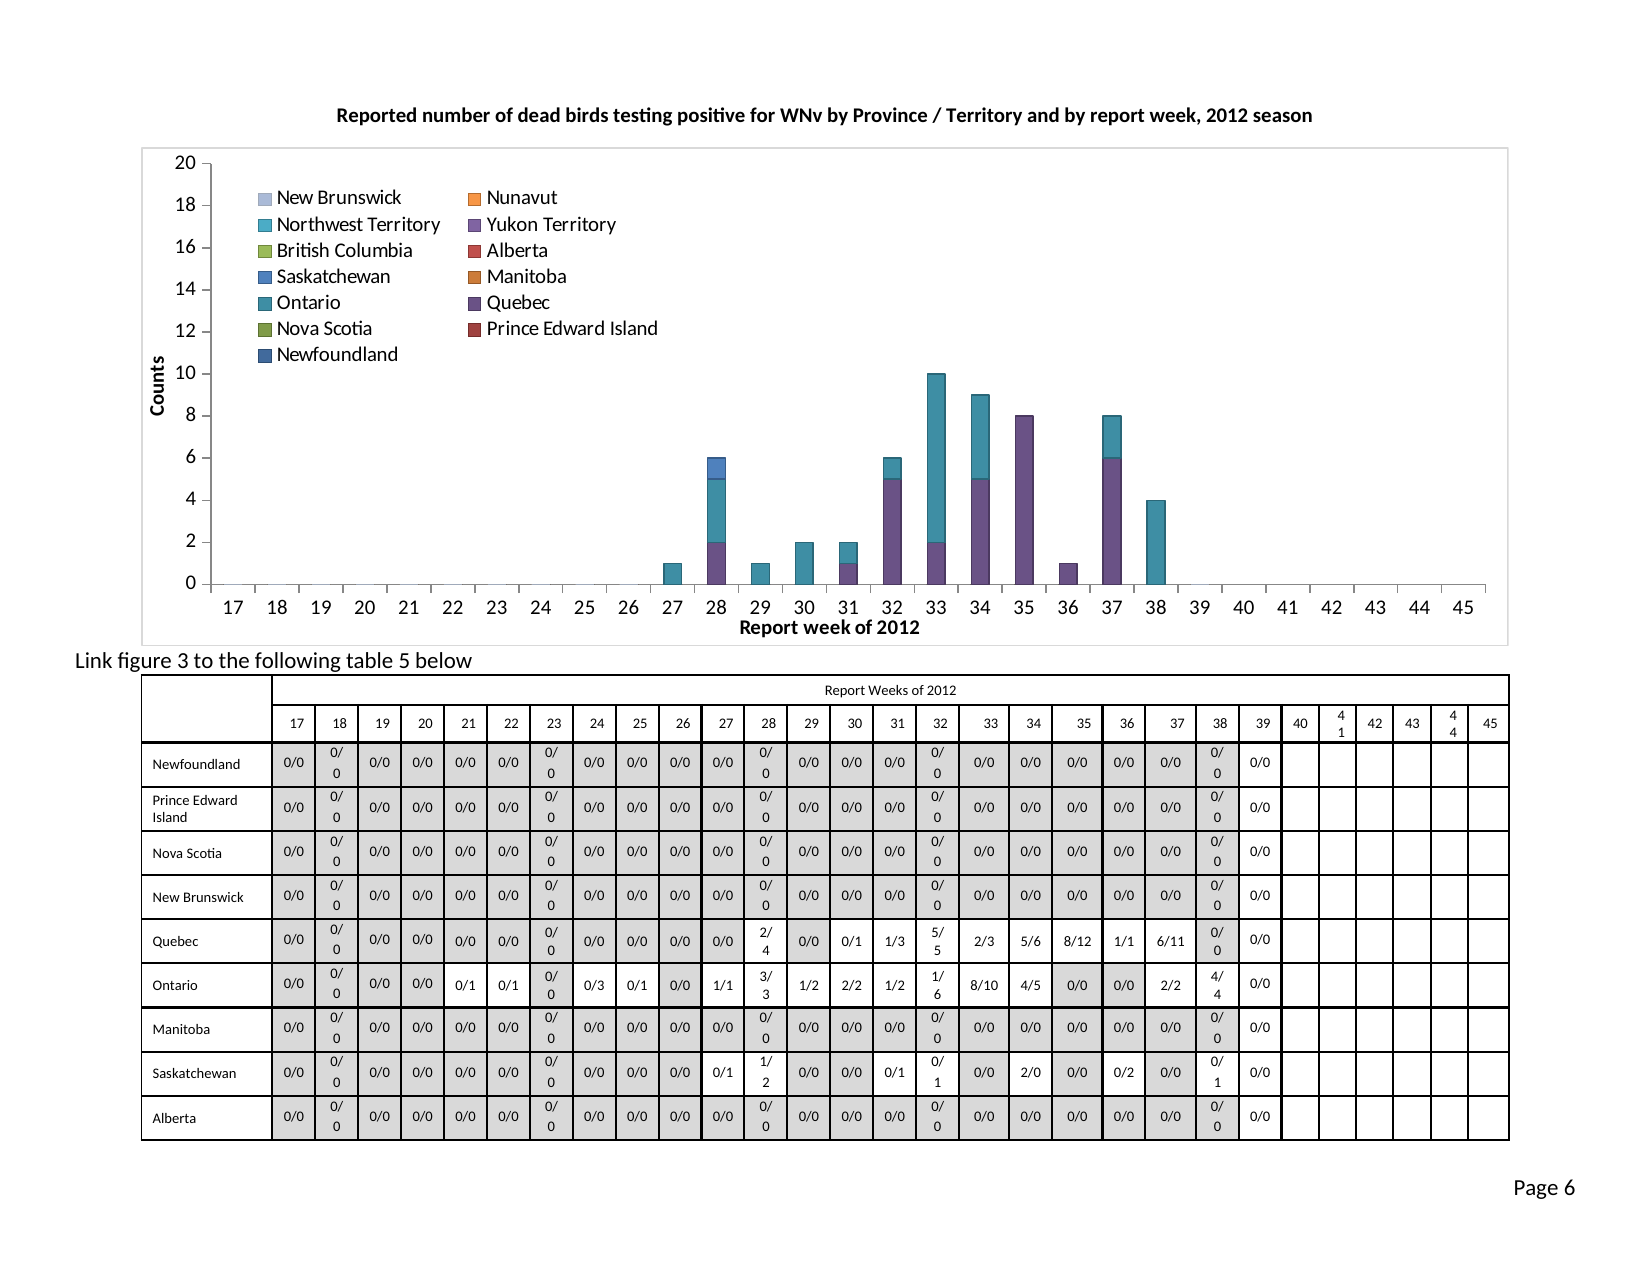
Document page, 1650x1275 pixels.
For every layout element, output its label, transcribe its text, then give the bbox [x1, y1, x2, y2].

text Reported number of dead birds testing positive for WNv by Province / Territory and by report week, 2012 season [75, 102, 1575, 127]
table_cell New Brunswick [142, 876, 271, 918]
table_cell 0/0 [617, 1097, 658, 1139]
table_cell 0/0 [402, 920, 443, 962]
table_cell 0/0 [1010, 832, 1051, 874]
table_cell 28 [745, 706, 786, 741]
table_cell 18 [316, 706, 357, 741]
table_cell 0/0 [1053, 1053, 1101, 1095]
table_cell 0/0 [660, 920, 700, 962]
table_cell 23 [531, 706, 572, 741]
table_cell 0/0 [1146, 788, 1195, 830]
table_cell 0/1 [874, 1053, 915, 1095]
table_cell 30 [831, 706, 872, 741]
table_cell 0/0 [831, 1009, 872, 1051]
table_cell 0/0 [874, 876, 915, 918]
table_cell [1357, 964, 1392, 1006]
table_cell 0/0 [273, 1053, 314, 1095]
table_cell 0/0 [316, 1053, 357, 1095]
table_cell 0/0 [1240, 920, 1280, 962]
table_cell 4/5 [1010, 964, 1051, 1006]
table_cell [1432, 1053, 1467, 1095]
table_cell 0/0 [703, 1097, 743, 1139]
table_cell 0/0 [445, 920, 486, 962]
table_cell [1283, 964, 1318, 1006]
table_cell 0/0 [1240, 788, 1280, 830]
table_cell 0/0 [703, 876, 743, 918]
table_cell 8/10 [960, 964, 1008, 1006]
table_cell 0/0 [1010, 1009, 1051, 1051]
table_cell [1469, 1097, 1508, 1139]
table_cell [1357, 788, 1392, 830]
table_cell 0/0 [917, 788, 958, 830]
table_cell [1283, 920, 1318, 962]
table_cell 0/0 [1053, 1097, 1101, 1139]
table_cell 0/0 [531, 876, 572, 918]
table_cell [1357, 744, 1392, 786]
table_cell 0/0 [402, 876, 443, 918]
table_cell 0/0 [273, 876, 314, 918]
table_cell 0/1 [1197, 1053, 1238, 1095]
table_cell 0/0 [1197, 876, 1238, 918]
table_cell 0/0 [1010, 788, 1051, 830]
table_cell 0/0 [874, 744, 915, 786]
table_cell 0/0 [488, 876, 529, 918]
table_cell 0/0 [831, 876, 872, 918]
table_cell 0/0 [273, 788, 314, 830]
table_cell [1357, 1097, 1392, 1139]
table_cell 0/0 [316, 788, 357, 830]
table_cell 0/0 [617, 788, 658, 830]
table_cell 0/0 [316, 920, 357, 962]
table_cell 0/0 [1197, 832, 1238, 874]
table_cell 0/0 [1104, 1009, 1144, 1051]
table_cell 0/0 [488, 744, 529, 786]
table_cell 0/0 [1197, 920, 1238, 962]
table_cell 0/0 [359, 788, 400, 830]
table_cell [1283, 1009, 1318, 1051]
table_cell 0/0 [1053, 964, 1101, 1006]
table_cell 5/5 [917, 920, 958, 962]
table_cell 0/0 [574, 1053, 615, 1095]
table_cell [1283, 1053, 1318, 1095]
table_cell 0/0 [1146, 1097, 1195, 1139]
table_cell [1469, 744, 1508, 786]
table_cell 35 [1053, 706, 1101, 741]
table_cell 0/0 [1146, 1009, 1195, 1051]
table_cell [1469, 788, 1508, 830]
table_cell 0/1 [445, 964, 486, 1006]
table_cell [1394, 1097, 1430, 1139]
table_cell 0/0 [1010, 1097, 1051, 1139]
table_cell 0/0 [316, 1097, 357, 1139]
table_cell [1432, 788, 1467, 830]
table_cell 1/1 [1104, 920, 1144, 962]
table_cell 0/0 [531, 1053, 572, 1095]
table_cell 0/0 [831, 832, 872, 874]
table_cell 1/6 [917, 964, 958, 1006]
table_cell 2/0 [1010, 1053, 1051, 1095]
table_cell 0/0 [660, 1009, 700, 1051]
table_cell [1469, 964, 1508, 1006]
table_cell 0/0 [831, 788, 872, 830]
table_cell 0/0 [273, 1097, 314, 1139]
table_cell [1469, 920, 1508, 962]
table_cell 0/0 [1240, 1053, 1280, 1095]
table_cell [1283, 832, 1318, 874]
table_cell 0/0 [831, 1097, 872, 1139]
table_header Report Weeks of 2012 [273, 676, 1508, 704]
table_cell 0/0 [316, 744, 357, 786]
table_cell 1/2 [788, 964, 829, 1006]
table_cell 0/0 [960, 744, 1008, 786]
table_cell [1283, 1097, 1318, 1139]
table_cell 0/0 [445, 1097, 486, 1139]
table_cell 0/0 [1104, 1097, 1144, 1139]
table_cell 0/0 [703, 1009, 743, 1051]
table_cell 0/0 [617, 832, 658, 874]
table_cell 8/12 [1053, 920, 1101, 962]
table_cell [1357, 1053, 1392, 1095]
table_cell 0/0 [1104, 964, 1144, 1006]
table_cell 0/0 [273, 1009, 314, 1051]
table_cell 0/0 [488, 1097, 529, 1139]
table_cell 42 [1357, 706, 1392, 741]
table_cell 0/0 [788, 788, 829, 830]
table_cell [1394, 832, 1430, 874]
table_cell 2/3 [960, 920, 1008, 962]
table_cell 44 [1432, 706, 1467, 741]
table_cell 0/0 [531, 832, 572, 874]
table_cell 6/11 [1146, 920, 1195, 962]
table_cell 0/0 [359, 832, 400, 874]
table_cell 0/0 [788, 876, 829, 918]
table_cell 0/0 [531, 1097, 572, 1139]
table_cell 25 [617, 706, 658, 741]
table_cell 1/3 [874, 920, 915, 962]
table_cell 34 [1010, 706, 1051, 741]
table_cell 39 [1240, 706, 1280, 741]
table_cell 0/0 [960, 1009, 1008, 1051]
table_cell Nova Scotia [142, 832, 271, 874]
table_cell [1394, 964, 1430, 1006]
table_cell 0/0 [960, 1053, 1008, 1095]
table_cell 0/0 [574, 832, 615, 874]
table_cell 5/6 [1010, 920, 1051, 962]
table_cell Newfoundland [142, 744, 271, 786]
table_cell Ontario [142, 964, 271, 1006]
table_cell 0/0 [617, 744, 658, 786]
table_cell 0/0 [745, 788, 786, 830]
table_cell 19 [359, 706, 400, 741]
table_cell 0/0 [359, 1053, 400, 1095]
table_cell 0/0 [745, 1097, 786, 1139]
table_cell 26 [660, 706, 700, 741]
table_cell 0/0 [445, 1009, 486, 1051]
table_cell [1357, 876, 1392, 918]
table_cell 0/0 [788, 832, 829, 874]
table_cell 0/0 [874, 832, 915, 874]
table_cell [1283, 744, 1318, 786]
table_cell 0/0 [402, 1053, 443, 1095]
table_cell 0/0 [1053, 744, 1101, 786]
table_cell 0/3 [574, 964, 615, 1006]
table_cell 0/0 [273, 964, 314, 1006]
table_cell 27 [703, 706, 743, 741]
table_cell 0/0 [574, 920, 615, 962]
table_cell 2/2 [831, 964, 872, 1006]
table_cell [1320, 1009, 1355, 1051]
table_cell 36 [1104, 706, 1144, 741]
table_cell 1/2 [874, 964, 915, 1006]
table_cell 21 [445, 706, 486, 741]
table_cell 1/2 [745, 1053, 786, 1095]
table_cell 0/0 [745, 744, 786, 786]
table_cell [1432, 832, 1467, 874]
table_cell 0/0 [1146, 1053, 1195, 1095]
table_cell 0/0 [703, 832, 743, 874]
table_cell 0/0 [1053, 1009, 1101, 1051]
table_cell [1394, 1053, 1430, 1095]
table_cell Alberta [142, 1097, 271, 1139]
table_cell 0/0 [359, 876, 400, 918]
table_cell [1320, 832, 1355, 874]
table_cell Manitoba [142, 1009, 271, 1051]
table_cell 0/0 [488, 832, 529, 874]
table_cell 0/0 [660, 876, 700, 918]
table_cell 2/4 [745, 920, 786, 962]
table_cell 37 [1146, 706, 1195, 741]
table_cell 0/0 [1146, 744, 1195, 786]
table_cell 0/0 [488, 1009, 529, 1051]
table_cell 0/0 [1053, 876, 1101, 918]
table_cell 0/0 [531, 920, 572, 962]
table_cell 0/0 [445, 1053, 486, 1095]
table_cell [1469, 832, 1508, 874]
table_cell 0/0 [745, 1009, 786, 1051]
table_cell 0/0 [402, 744, 443, 786]
table_cell [1283, 788, 1318, 830]
table_cell 0/0 [617, 920, 658, 962]
table_cell 0/0 [660, 788, 700, 830]
table_cell 0/0 [831, 744, 872, 786]
table_cell 0/0 [917, 744, 958, 786]
table_cell 0/0 [488, 920, 529, 962]
table_cell [1432, 1009, 1467, 1051]
table_cell [1320, 788, 1355, 830]
table_header [142, 676, 271, 741]
table_cell [1320, 876, 1355, 918]
table_cell [1432, 1097, 1467, 1139]
table_cell 0/0 [316, 876, 357, 918]
table_cell [1320, 964, 1355, 1006]
table_cell 0/0 [402, 1097, 443, 1139]
table_cell 0/0 [1240, 1009, 1280, 1051]
table_cell 0/0 [1197, 1097, 1238, 1139]
table_cell 43 [1394, 706, 1430, 741]
table_cell [1394, 920, 1430, 962]
table_cell 0/0 [1197, 788, 1238, 830]
table_cell 0/0 [1146, 876, 1195, 918]
table_cell 0/0 [316, 1009, 357, 1051]
table_cell 40 [1283, 706, 1318, 741]
table_cell 31 [874, 706, 915, 741]
table_cell 0/0 [402, 964, 443, 1006]
table_cell 0/0 [531, 1009, 572, 1051]
table_cell 0/0 [273, 744, 314, 786]
table_cell 0/0 [359, 964, 400, 1006]
table_cell 0/1 [917, 1053, 958, 1095]
table_cell 0/0 [1240, 832, 1280, 874]
table_cell 0/0 [917, 1097, 958, 1139]
table_cell [1469, 1009, 1508, 1051]
table_cell 0/0 [488, 788, 529, 830]
table_cell 0/0 [1053, 832, 1101, 874]
table_cell 0/0 [1240, 876, 1280, 918]
table_cell 2/2 [1146, 964, 1195, 1006]
table_cell 0/0 [831, 1053, 872, 1095]
table_cell [1320, 920, 1355, 962]
table_cell 0/0 [574, 1009, 615, 1051]
table_cell 0/0 [445, 832, 486, 874]
table_cell 0/0 [1010, 876, 1051, 918]
table_cell 4/4 [1197, 964, 1238, 1006]
table_cell 0/0 [359, 1097, 400, 1139]
table_cell 0/0 [660, 964, 700, 1006]
table_cell 17 [273, 706, 314, 741]
table_cell 38 [1197, 706, 1238, 741]
table_cell 24 [574, 706, 615, 741]
table_cell 0/0 [273, 832, 314, 874]
table_cell 0/1 [488, 964, 529, 1006]
table_cell 0/0 [445, 744, 486, 786]
table_cell 0/0 [874, 1009, 915, 1051]
table_cell 0/0 [1240, 1097, 1280, 1139]
table_cell 0/0 [574, 1097, 615, 1139]
table_cell [1320, 1097, 1355, 1139]
table_cell 0/0 [617, 1053, 658, 1095]
table_cell [1469, 876, 1508, 918]
table_cell 45 [1469, 706, 1508, 741]
table_cell 0/0 [703, 920, 743, 962]
table_cell 0/0 [1104, 788, 1144, 830]
table_cell 0/0 [960, 1097, 1008, 1139]
table_cell 0/0 [1240, 744, 1280, 786]
table_cell [1432, 920, 1467, 962]
table_cell 0/0 [788, 744, 829, 786]
table_cell 0/0 [359, 1009, 400, 1051]
table_cell 0/0 [960, 788, 1008, 830]
table_cell 0/0 [660, 1053, 700, 1095]
table_cell 0/0 [703, 744, 743, 786]
table_cell 0/0 [574, 876, 615, 918]
table_cell 0/0 [788, 1053, 829, 1095]
table_cell 0/0 [660, 744, 700, 786]
table_cell 0/1 [831, 920, 872, 962]
table_cell 0/0 [703, 788, 743, 830]
table_cell 0/0 [359, 744, 400, 786]
table_cell 0/0 [359, 920, 400, 962]
text Link figure 3 to the following table 5 below [75, 646, 1575, 674]
table_cell 0/1 [703, 1053, 743, 1095]
table_cell 0/0 [316, 832, 357, 874]
table_cell [1283, 876, 1318, 918]
table_cell [1394, 744, 1430, 786]
table_cell 0/0 [1104, 876, 1144, 918]
table_cell 22 [488, 706, 529, 741]
table_cell 0/0 [1197, 1009, 1238, 1051]
table_cell 0/0 [788, 920, 829, 962]
table_cell Quebec [142, 920, 271, 962]
table_cell 0/0 [617, 1009, 658, 1051]
table_cell 0/0 [574, 744, 615, 786]
table_cell 0/0 [402, 832, 443, 874]
table_cell 0/0 [1197, 744, 1238, 786]
table_cell 0/0 [960, 832, 1008, 874]
table_cell 0/0 [531, 744, 572, 786]
table_cell 0/0 [1104, 744, 1144, 786]
table_cell 0/1 [617, 964, 658, 1006]
table_cell 0/0 [574, 788, 615, 830]
table_cell 0/0 [488, 1053, 529, 1095]
table_cell [1432, 876, 1467, 918]
table_cell 0/0 [531, 788, 572, 830]
table_cell 20 [402, 706, 443, 741]
table_cell 3/3 [745, 964, 786, 1006]
table_cell 41 [1320, 706, 1355, 741]
table_cell 0/0 [1010, 744, 1051, 786]
table_cell 0/0 [1240, 964, 1280, 1006]
table_cell [1320, 1053, 1355, 1095]
table_cell 0/0 [917, 876, 958, 918]
table_cell 0/0 [788, 1097, 829, 1139]
table_cell 0/0 [960, 876, 1008, 918]
table_cell [1432, 744, 1467, 786]
table_cell 0/0 [1104, 832, 1144, 874]
table_cell Prince Edward Island [142, 788, 271, 830]
table_cell 0/0 [445, 876, 486, 918]
table_cell 0/0 [316, 964, 357, 1006]
table_cell 0/0 [1146, 832, 1195, 874]
table_cell [1394, 788, 1430, 830]
table_cell [1394, 1009, 1430, 1051]
table_cell 0/0 [660, 1097, 700, 1139]
table_cell 32 [917, 706, 958, 741]
table_cell 0/0 [402, 1009, 443, 1051]
table_cell 33 [960, 706, 1008, 741]
table_cell 0/0 [445, 788, 486, 830]
table_cell 0/0 [874, 788, 915, 830]
table_cell 0/0 [745, 876, 786, 918]
table_cell 0/0 [745, 832, 786, 874]
table_cell 0/0 [874, 1097, 915, 1139]
table_cell [1469, 1053, 1508, 1095]
table_cell 29 [788, 706, 829, 741]
table_cell 0/0 [273, 920, 314, 962]
table_cell [1357, 832, 1392, 874]
table_cell [1357, 1009, 1392, 1051]
table_cell [1357, 920, 1392, 962]
table_cell [1394, 876, 1430, 918]
table_cell 0/2 [1104, 1053, 1144, 1095]
table_cell [1320, 744, 1355, 786]
table_cell [1432, 964, 1467, 1006]
table_cell 0/0 [917, 1009, 958, 1051]
table_cell 1/1 [703, 964, 743, 1006]
table_cell 0/0 [402, 788, 443, 830]
table_cell Saskatchewan [142, 1053, 271, 1095]
table_cell 0/0 [1053, 788, 1101, 830]
table_cell 0/0 [660, 832, 700, 874]
table_cell 0/0 [788, 1009, 829, 1051]
table_cell 0/0 [617, 876, 658, 918]
table_cell 0/0 [531, 964, 572, 1006]
table_cell 0/0 [917, 832, 958, 874]
